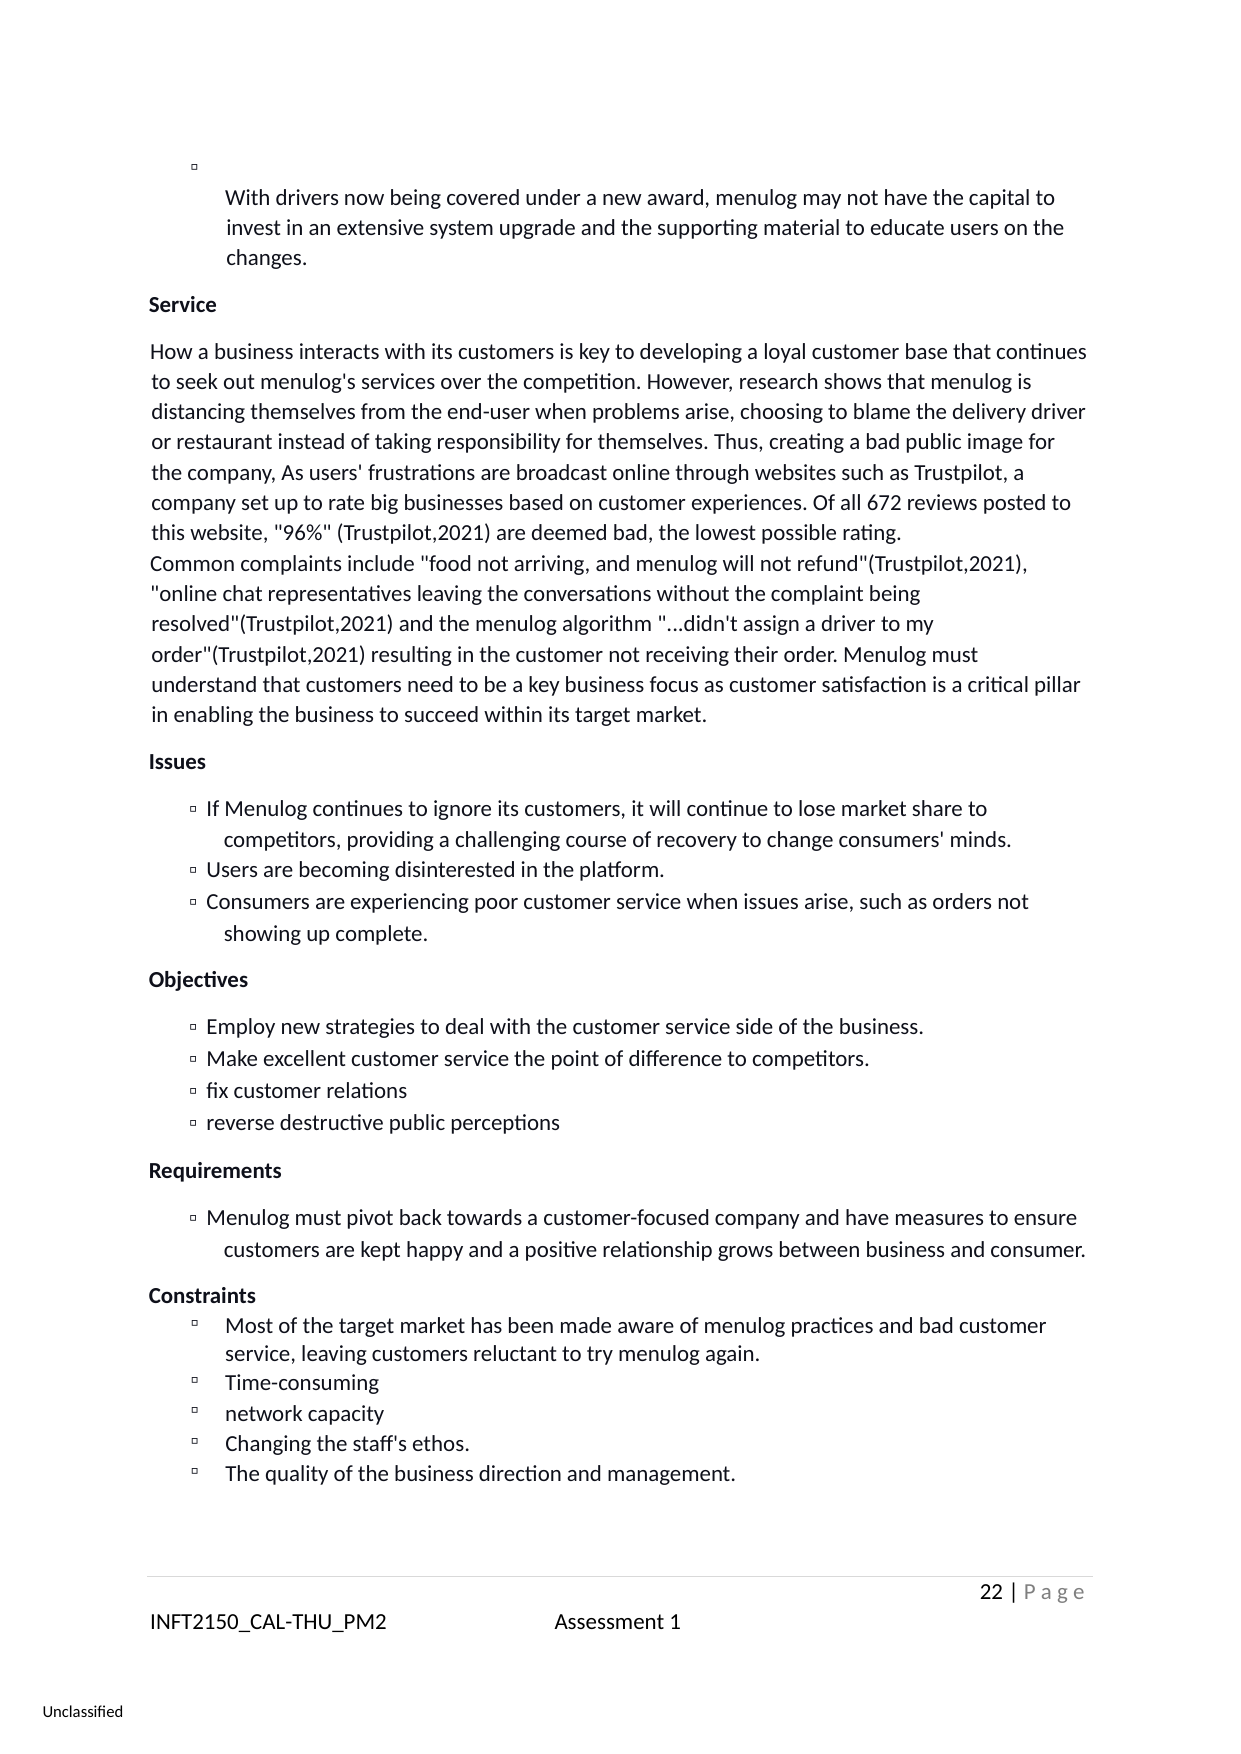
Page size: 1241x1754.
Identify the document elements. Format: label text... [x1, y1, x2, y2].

table_cell network capacity [225, 1399, 1057, 1429]
table_cell ▫ [188, 1429, 225, 1459]
table_cell Time-consuming [225, 1368, 1057, 1399]
text Common complaints include "food not arriving, and menulog will not refund"(Trustpilot,2021), [150, 549, 1089, 577]
text ▫ If Menulog continues to ignore its customers, it will continue to lose market share to competitors, providing a challenging course of recovery to change consumers' minds. [186, 794, 1089, 853]
text ▫ fix customer relations [186, 1076, 1089, 1105]
text ▫ Consumers are experiencing poor customer service when issues arise, such as orders not showing up complete. [186, 887, 1089, 947]
text "online chat representatives leaving the conversations without the complaint being resolved"(Trustpilot,2021) and the menulog algorithm "...didn't assign a driver to my order"(Trustpilot,2021) resulting in the customer not receiving their order. Menulog must understand that customers need to be a key business focus as customer satisfaction is a critical pillar in enabling the business to succeed within its target market. [150, 579, 1089, 728]
subtitle Constraints [148, 1281, 1089, 1309]
subtitle Service [148, 290, 1089, 318]
subtitle Objectives [148, 965, 1089, 993]
text ▫ reverse destructive public perceptions [186, 1108, 1089, 1137]
text With drivers now being covered under a new award, menulog may not have the capital to invest in an extensive system upgrade and the supporting material to educate users on the changes. [225, 183, 1089, 271]
table_cell ▫ [188, 1368, 225, 1399]
table_cell The quality of the business direction and management. [225, 1459, 1057, 1487]
text ▫ Make excellent customer service the point of difference to competitors. [186, 1044, 1089, 1073]
table_header ▫ [188, 1311, 225, 1368]
subtitle Issues [148, 747, 1089, 775]
table_cell ▫ [188, 1399, 225, 1429]
text ▫ Users are becoming disinterested in the platform. [186, 856, 1089, 885]
table_cell Changing the staff's ethos. [225, 1429, 1057, 1459]
subtitle Requirements [148, 1157, 1089, 1184]
table_header Most of the target market has been made aware of menulog practices and bad customer service, leaving customers reluctant to try menulog again. [225, 1311, 1057, 1368]
text ▫ Employ new strategies to deal with the customer service side of the business. [186, 1012, 1089, 1041]
text How a business interacts with its customers is key to developing a loyal customer base that continues to seek out menulog's services over the competition. However, research shows that menulog is distancing themselves from the end-user when problems arise, choosing to blame the delivery driver or restaurant instead of taking responsibility for themselves. Thus, creating a bad public image for the company, As users' frustrations are broadcast online through websites such as Trustpilot, a company set up to rate big businesses based on customer experiences. Of all 672 reviews posted to this website, "96%" (Trustpilot,2021) are deemed bad, the lowest possible rating. [150, 337, 1089, 546]
text ▫ Menulog must pivot back towards a customer-focused company and have measures to ensure customers are kept happy and a positive relationship grows between business and consumer. [186, 1203, 1089, 1263]
table_cell ▫ [188, 1459, 225, 1487]
